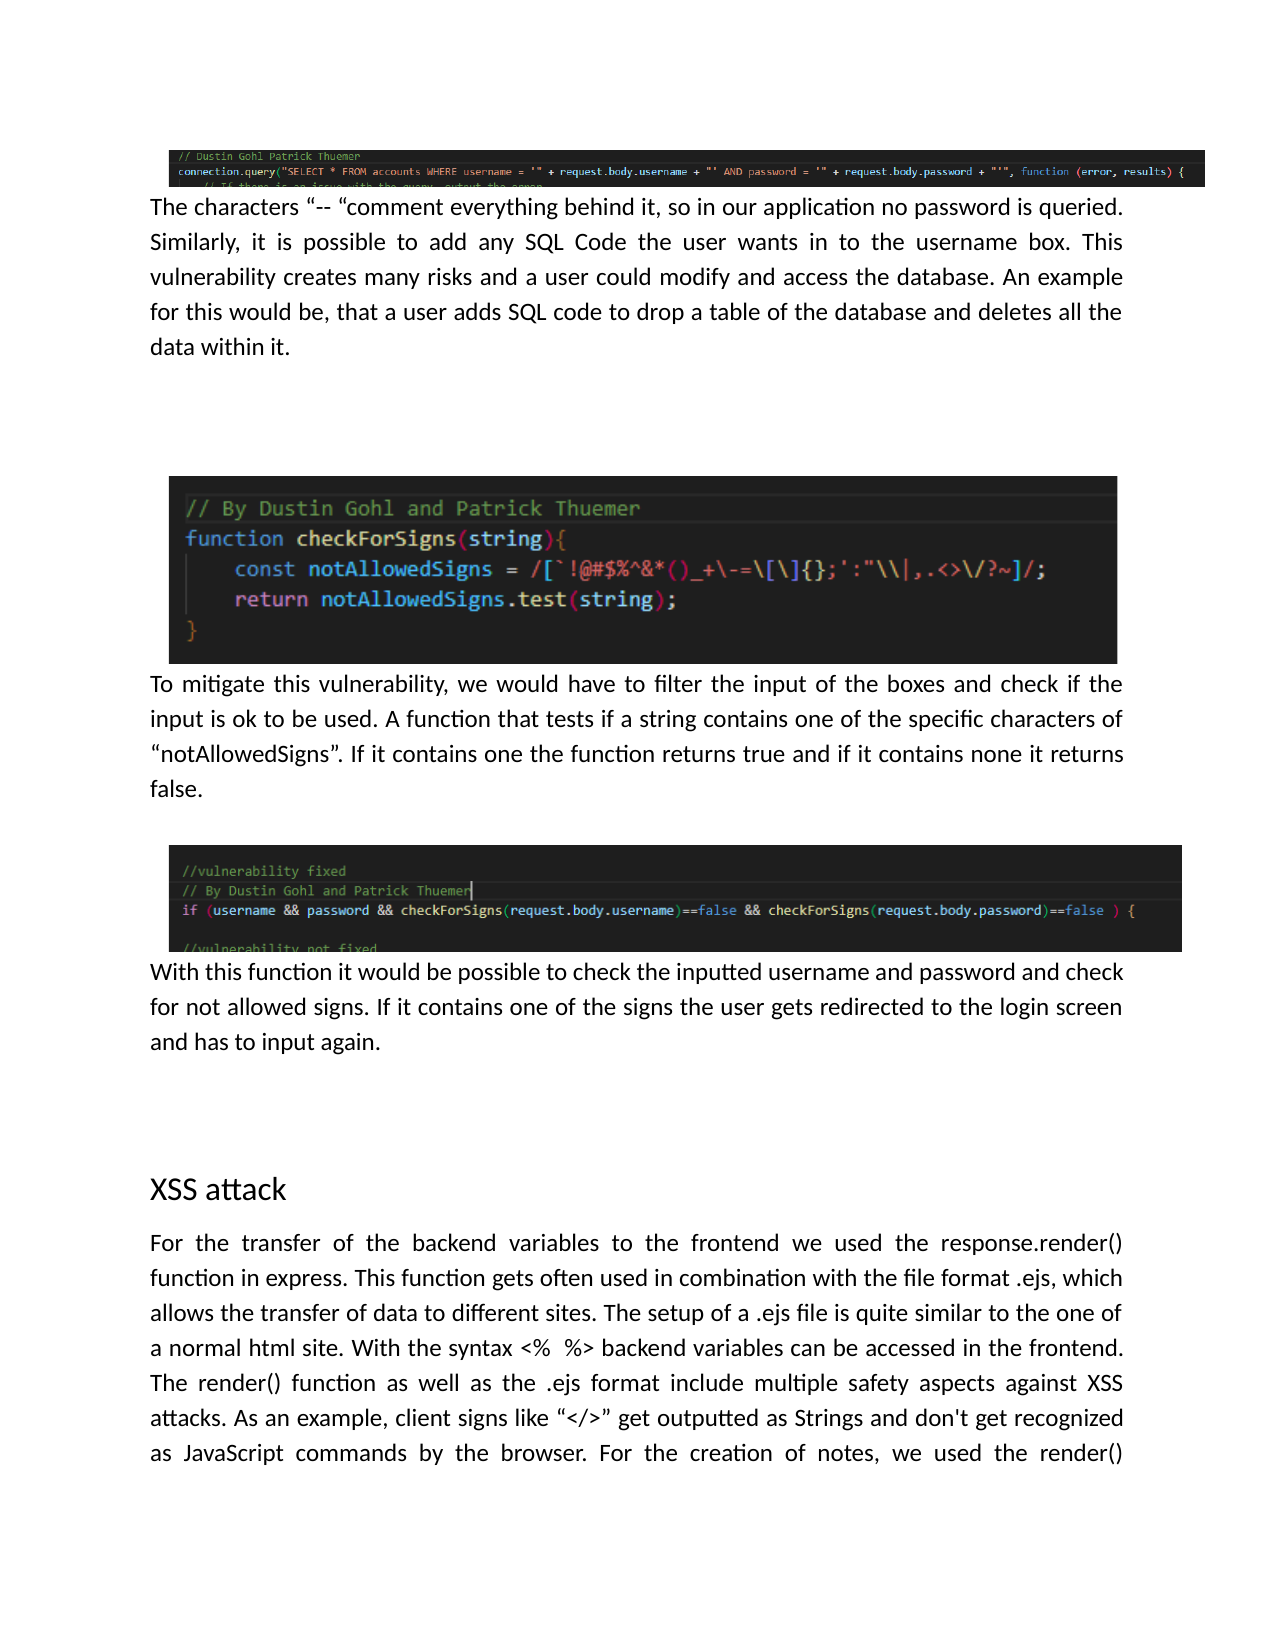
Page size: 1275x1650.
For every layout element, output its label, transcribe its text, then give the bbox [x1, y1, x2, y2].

text XSS attack [150, 1168, 1125, 1209]
text To mitigate this vulnerability, we would have to filter the input of the boxes and check if the input is ok to be used. A function that tests if a string contains one of the specific characters of “notAllowedSigns”. If it contains one the function returns true and if it contains none it returns false. [150, 476, 1125, 804]
text The characters “-- “comment everything behind it, so in our application no password is queried. Similarly, it is possible to add any SQL Code the user wants in to the username box. This vulnerability creates many risks and a user could modify and access the database. An example for this would be, that a user adds SQL code to drop a table of the database and deletes all the data within it. [150, 150, 1125, 362]
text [150, 1227, 1125, 1468]
text With this function it would be possible to check the inputted username and password and check for not allowed signs. If it contains one of the signs the user gets redirected to the login screen and has to input again. [150, 846, 1125, 1056]
